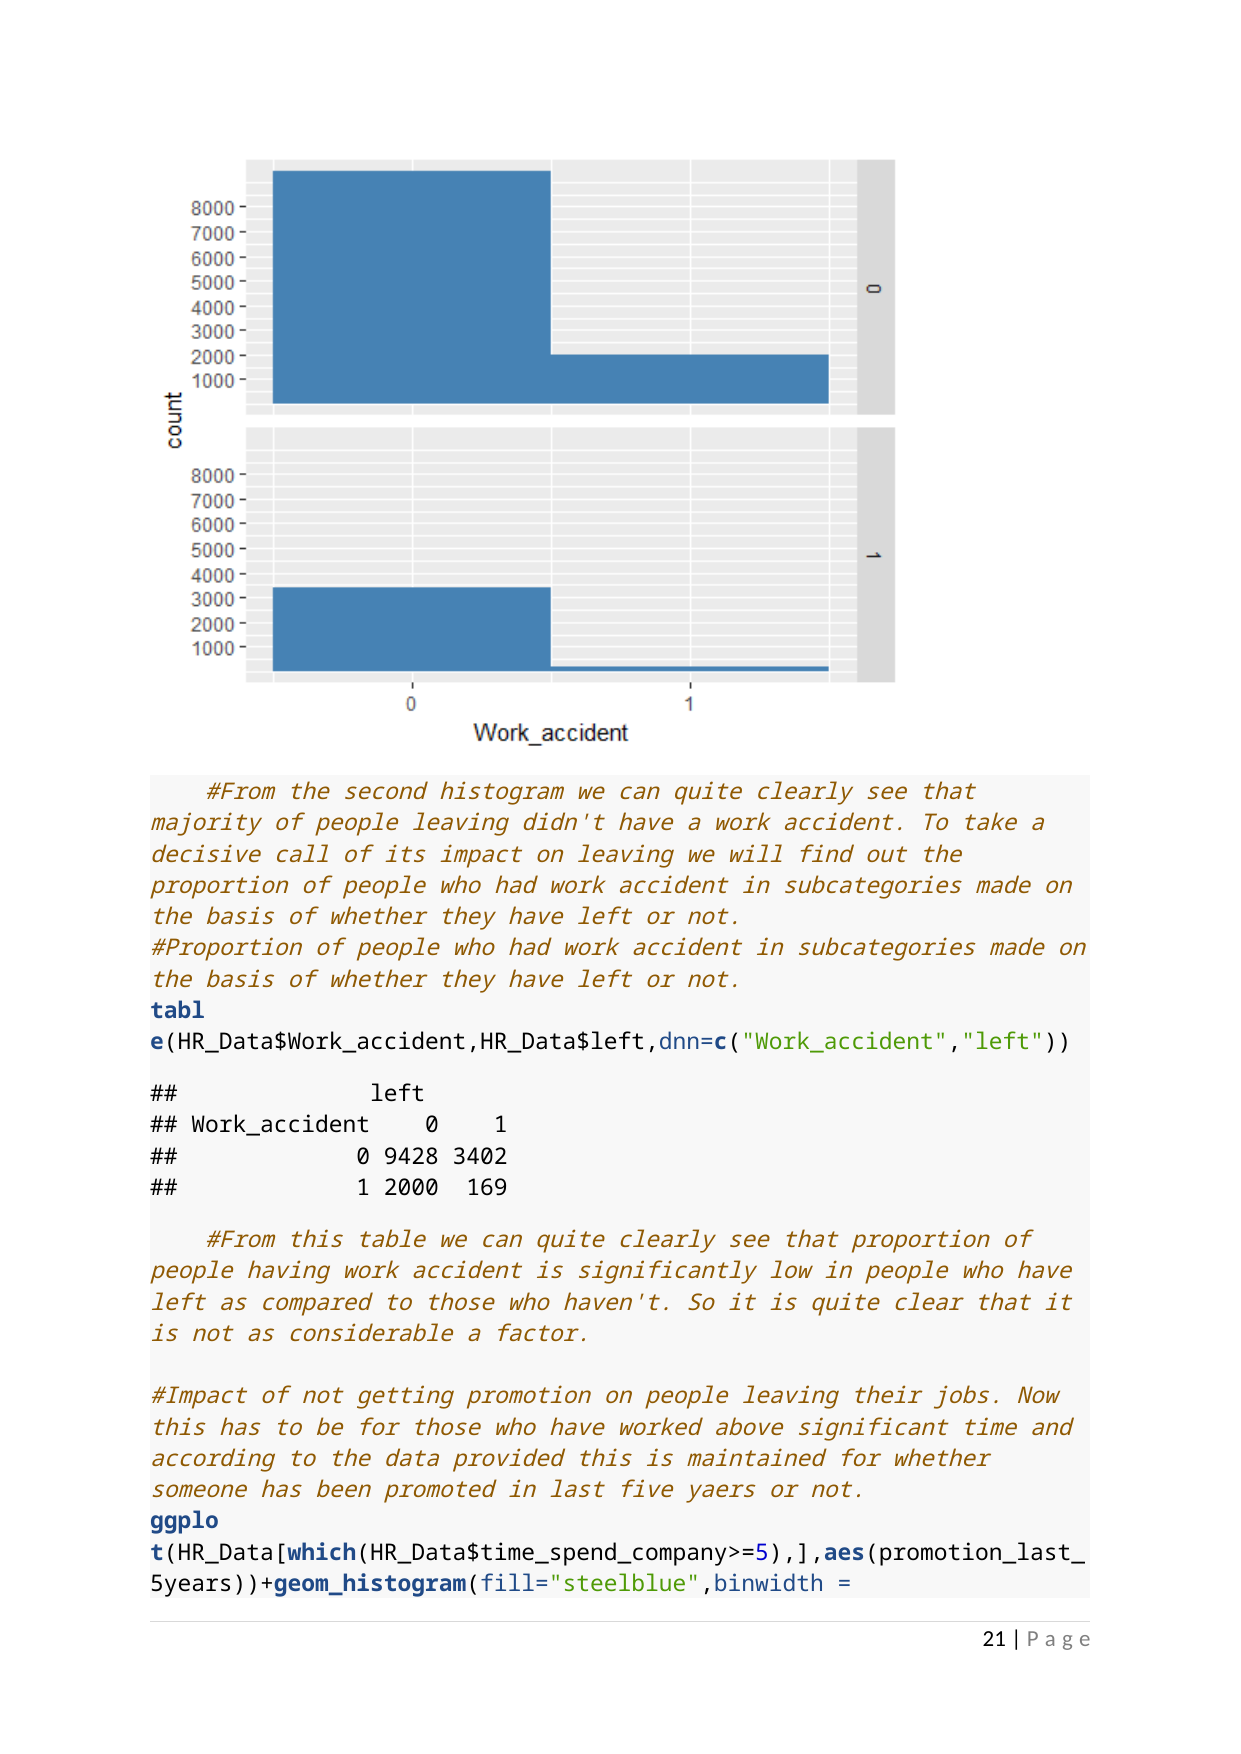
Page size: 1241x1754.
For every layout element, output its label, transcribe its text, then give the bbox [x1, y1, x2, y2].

picture [150, 150, 908, 757]
text #From the second histogram we can quite clearly see that majority of people leaving didn't have a work accident. To take a decisive call of its impact on leaving we will find out the proportion of people who had work accident in subcategories made on the basis of whether they have left or not. #Proportion of people who had work accident in subcategories made on the basis of whether they have left or not. table(HR_Data$Work_accident,HR_Data$left,dnn=c("Work_accident","left")) [150, 775, 1090, 1056]
text ## left ## Work_accident 0 1 ## 0 9428 3402 ## 1 2000 169 [150, 1077, 1090, 1202]
